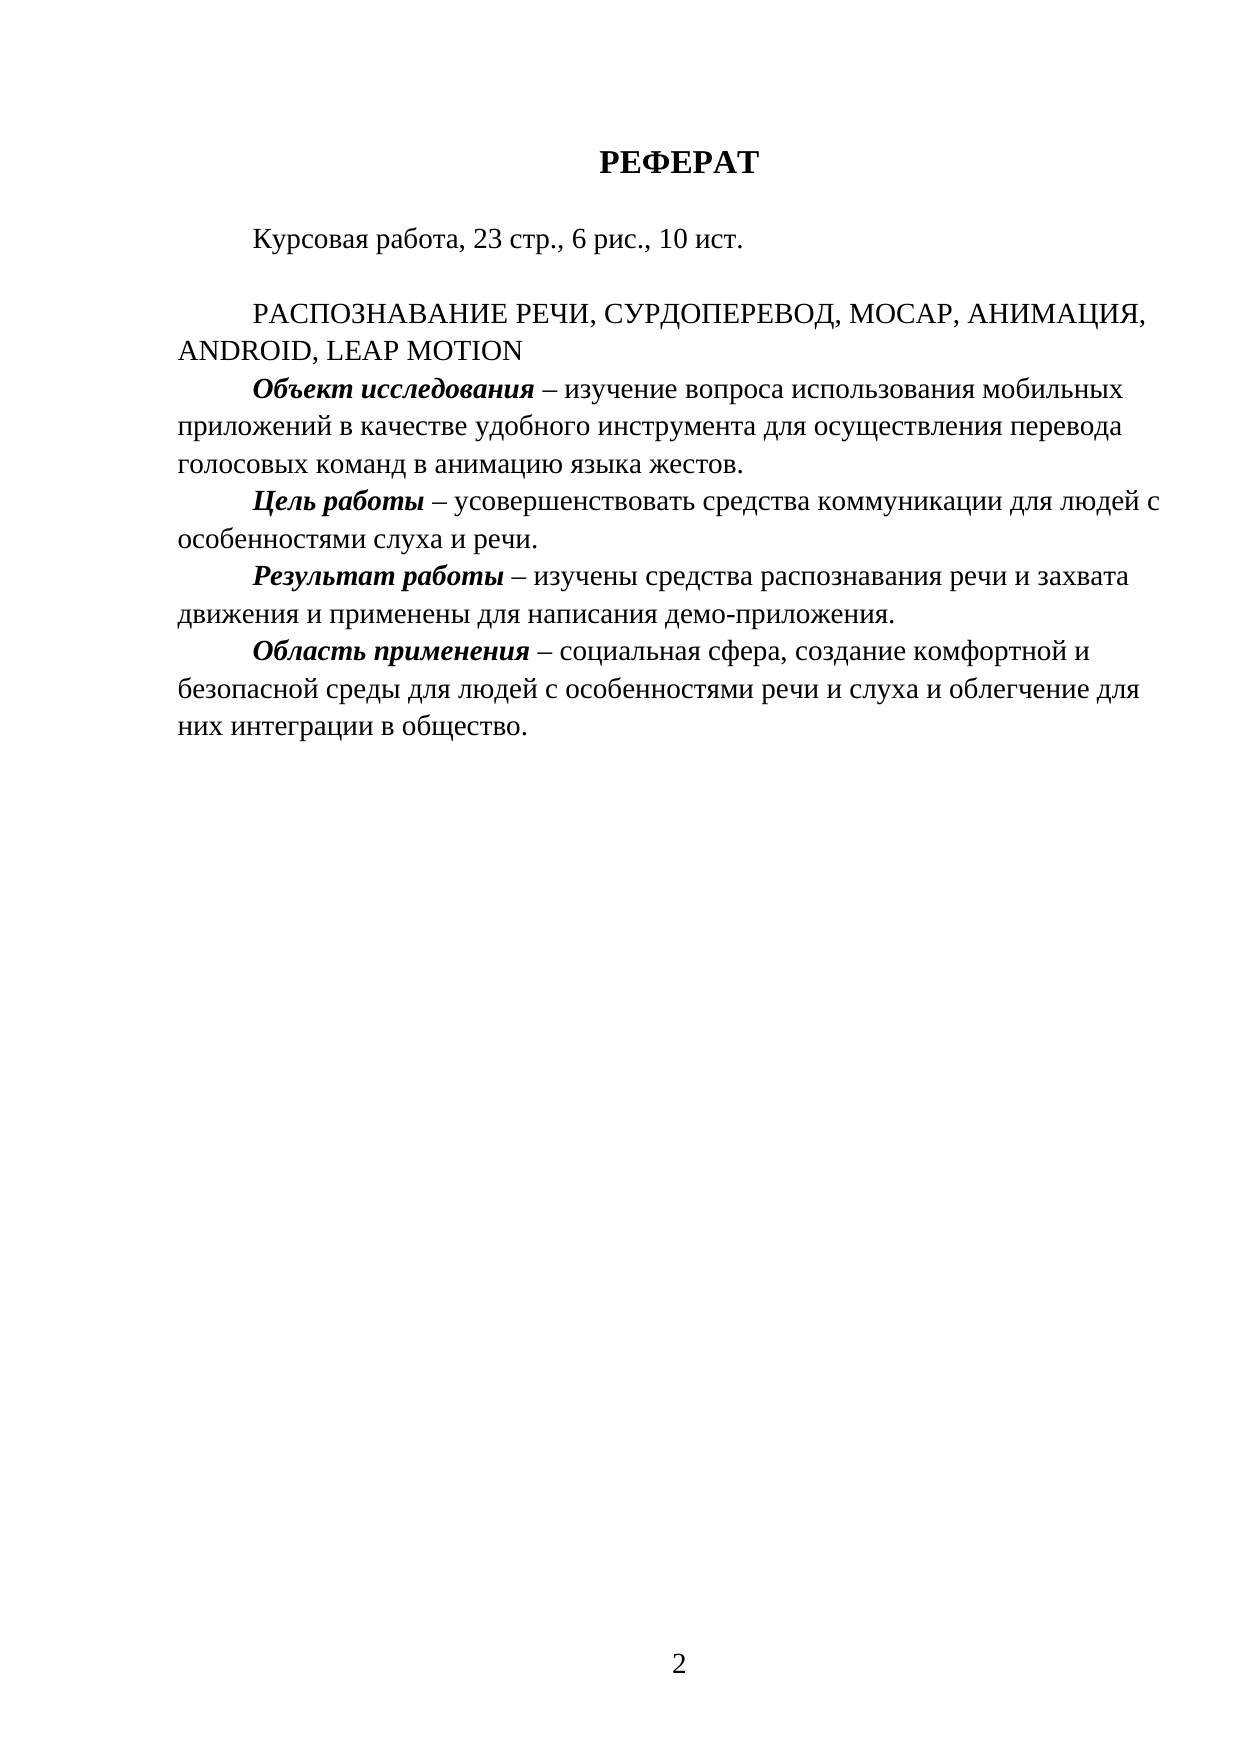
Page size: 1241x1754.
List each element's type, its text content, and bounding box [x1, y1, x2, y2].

text РАСПОЗНАВАНИЕ РЕЧИ, СУРДОПЕРЕВОД, MOCAP, АНИМАЦИЯ, ANDROID, LEAP MOTION [177, 293, 1181, 368]
subtitle РЕФЕРАТ [177, 143, 1181, 181]
text Результат работы – изучены средства распознавания речи и захвата движения и применены для написания демо-приложения. [177, 556, 1181, 631]
text Цель работы – усовершенствовать средства коммуникации для людей с особенностями слуха и речи. [177, 481, 1181, 556]
text Курсовая работа, 23 стр., 6 рис., 10 ист. [177, 218, 1181, 256]
text Область применения – социальная сфера, создание комфортной и безопасной среды для людей с особенностями речи и слуха и облегчение для них интеграции в общество. [177, 631, 1181, 743]
text Объект исследования – изучение вопроса использования мобильных приложений в качестве удобного инструмента для осуществления перевода голосовых команд в анимацию языка жестов. [177, 368, 1181, 481]
